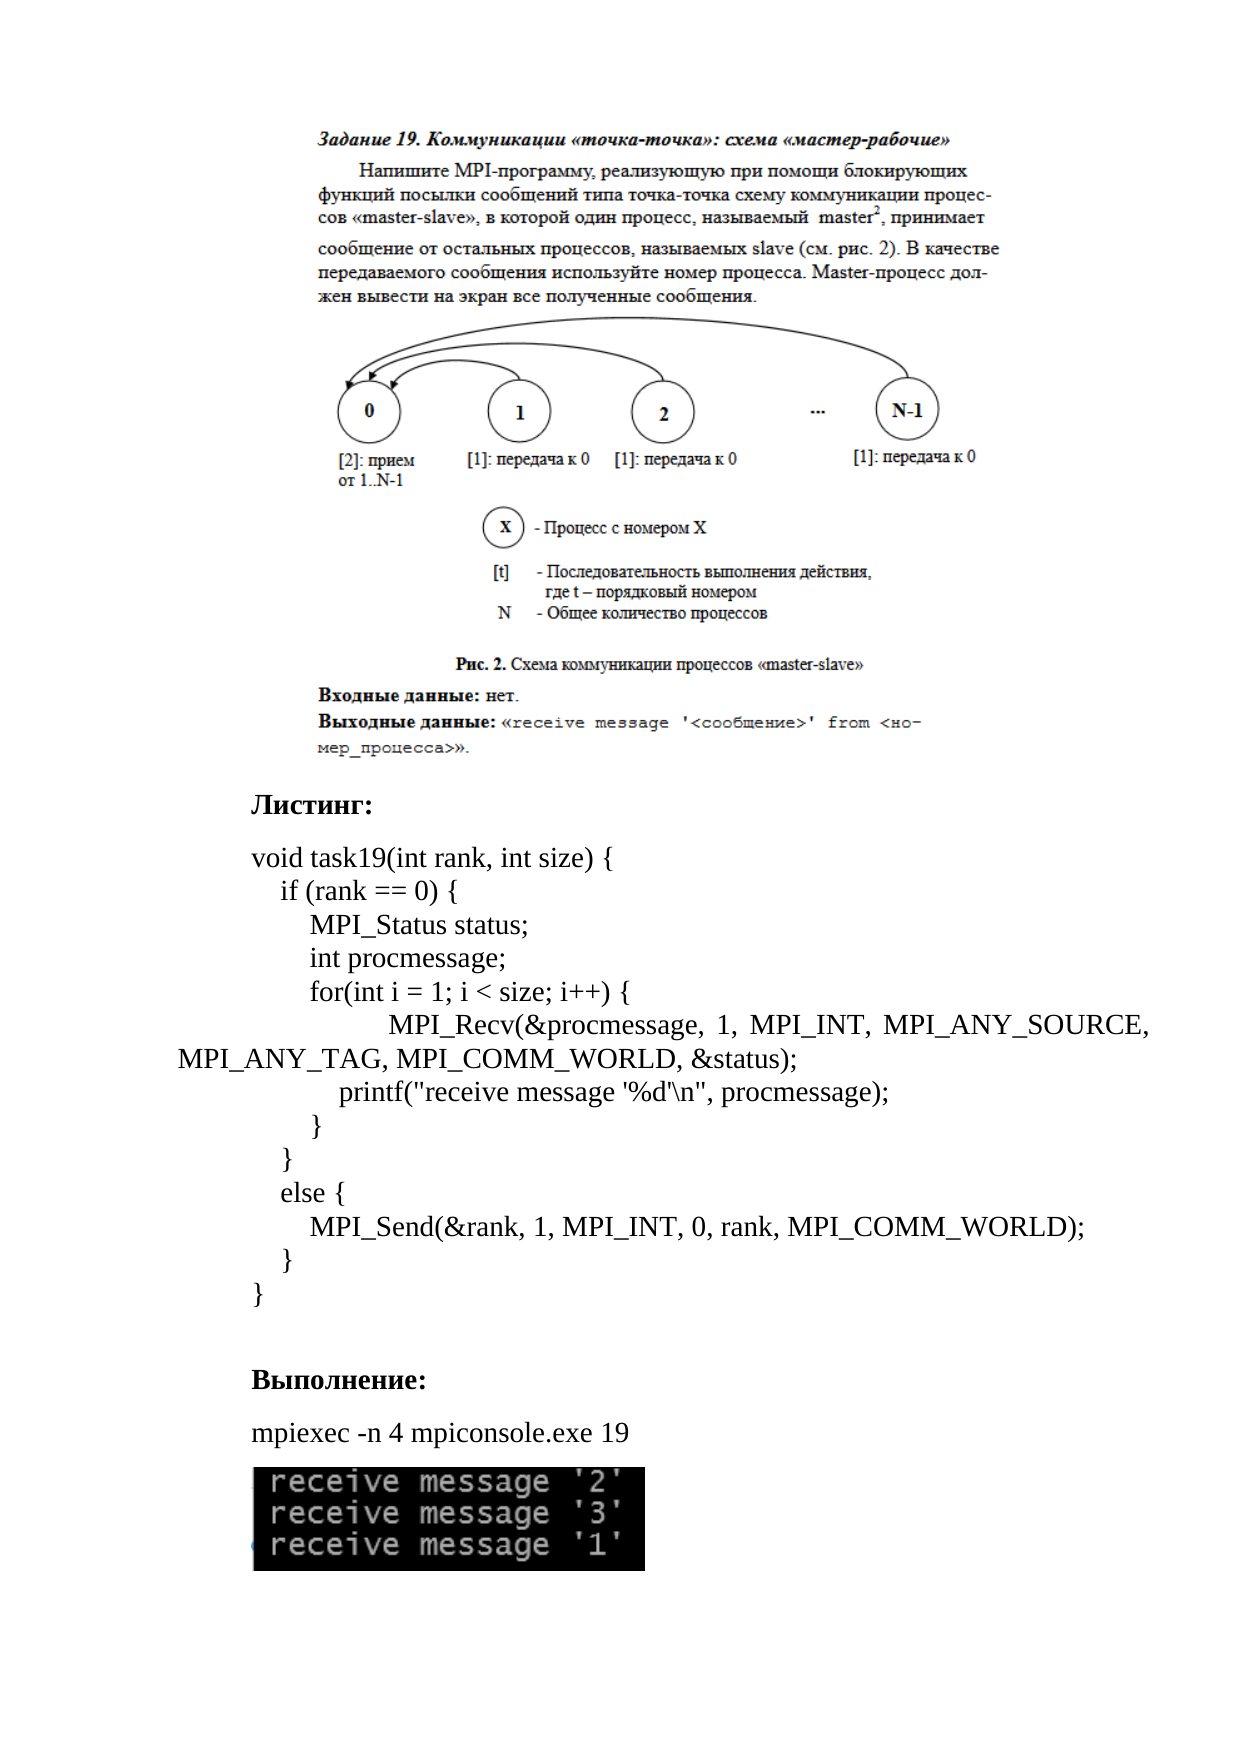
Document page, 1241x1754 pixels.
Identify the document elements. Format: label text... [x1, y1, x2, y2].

text mpiexec -n 4 mpiconsole.exe 19 [177, 1415, 1152, 1448]
text } [177, 1142, 1152, 1175]
text MPI_Recv(&procmessage, 1, MPI_INT, MPI_ANY_SOURCE, MPI_ANY_TAG, MPI_COMM_WORLD, &status); [177, 1007, 1152, 1074]
text if (rank == 0) { [177, 873, 1152, 907]
text printf("receive message '%d'\n", procmessage); [177, 1074, 1152, 1108]
text for(int i = 1; i < size; i++) { [177, 974, 1152, 1007]
text MPI_Status status; [177, 907, 1152, 940]
text } [177, 1108, 1152, 1142]
text void task19(int rank, int size) { [177, 840, 1152, 873]
text int procmessage; [177, 940, 1152, 974]
text } [177, 1242, 1152, 1276]
picture [289, 118, 1040, 769]
text MPI_Send(&rank, 1, MPI_INT, 0, rank, MPI_COMM_WORLD); [177, 1209, 1152, 1242]
text } [177, 1276, 1152, 1309]
text Выполнение: [177, 1362, 1152, 1396]
text else { [177, 1175, 1152, 1209]
picture [251, 1467, 645, 1571]
text Листинг: [177, 787, 1152, 821]
